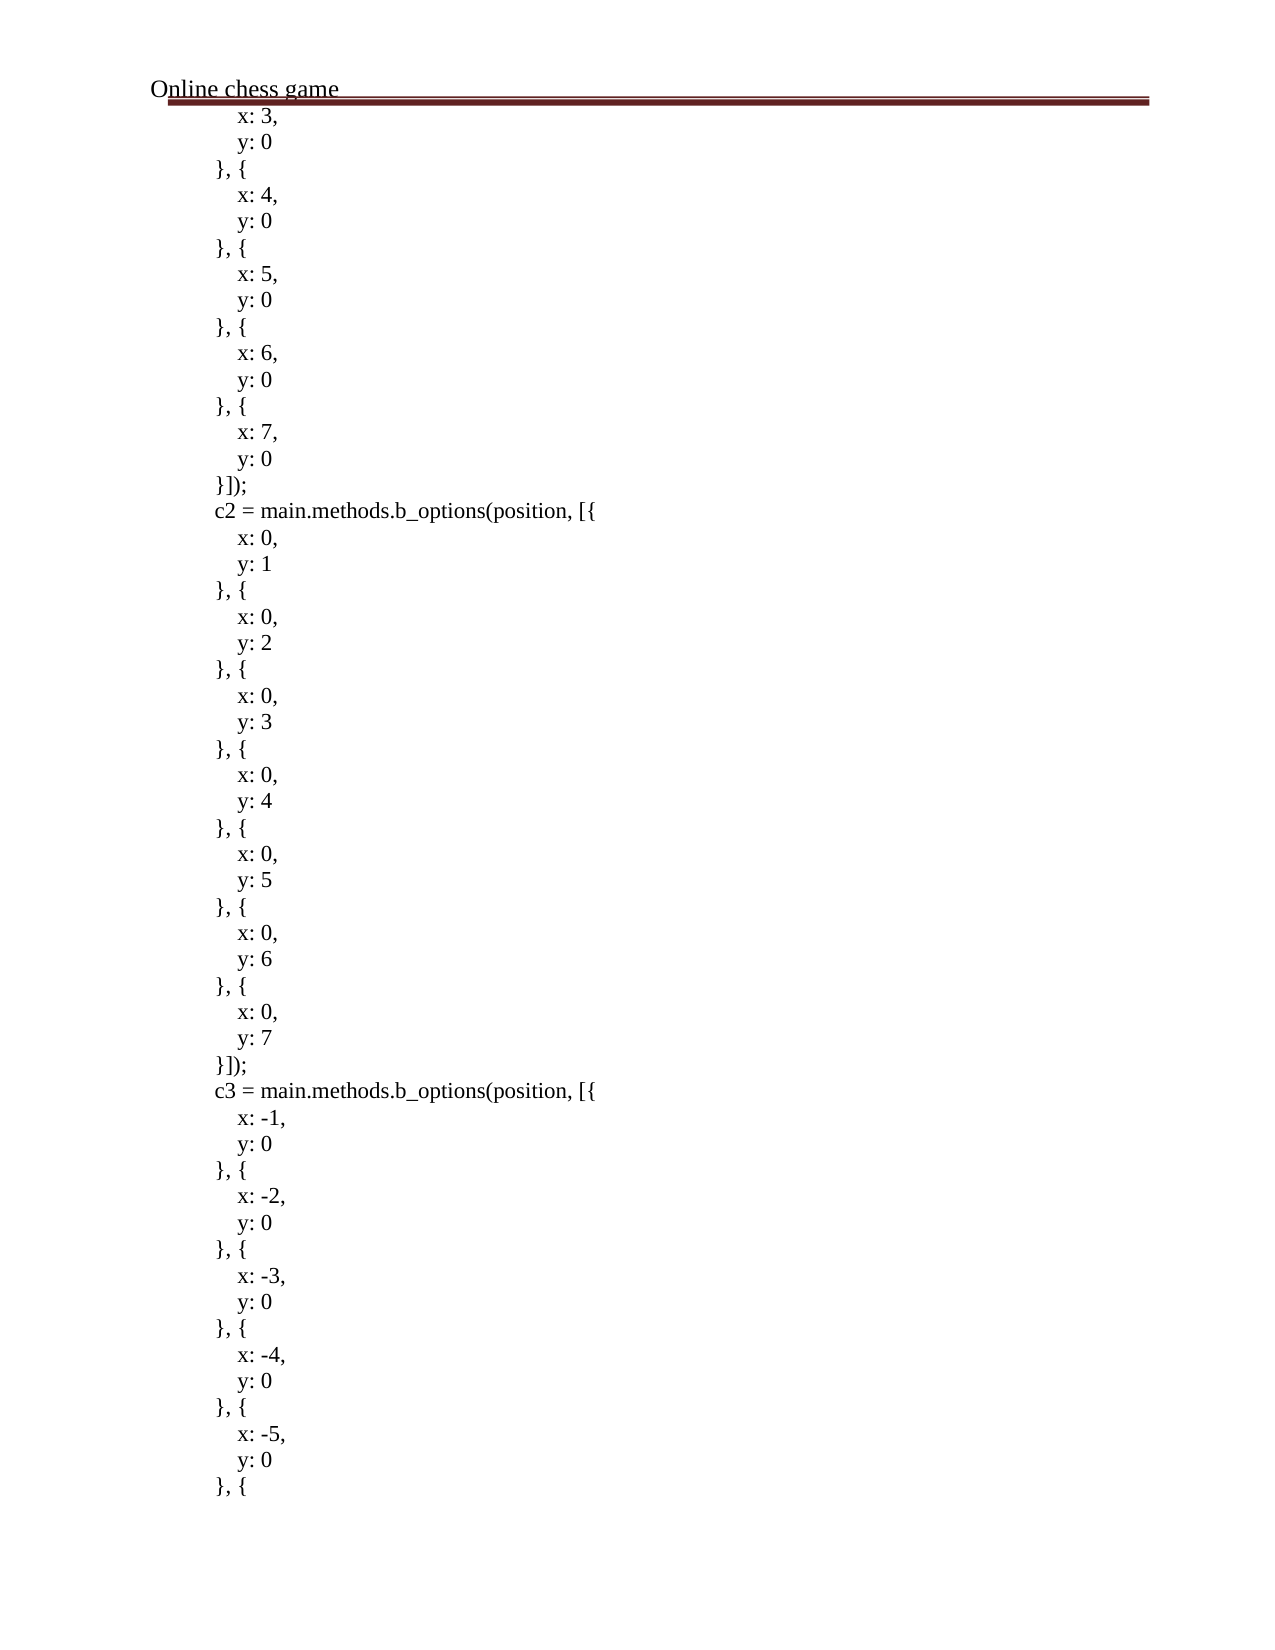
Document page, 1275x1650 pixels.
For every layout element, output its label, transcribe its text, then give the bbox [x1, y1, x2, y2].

text x: -2, [100, 1183, 1204, 1209]
text }, { [100, 392, 1204, 418]
text x: 5, [100, 260, 1204, 287]
text y: 0 [100, 1367, 1204, 1393]
text }, { [100, 313, 1204, 339]
text x: 0, [100, 603, 1204, 629]
text y: 6 [100, 945, 1204, 972]
text y: 2 [100, 629, 1204, 656]
text }, { [100, 234, 1204, 260]
text }, { [100, 734, 1204, 761]
text x: 0, [100, 761, 1204, 787]
text c2 = main.methods.b_options(position, [{ [100, 497, 1204, 524]
text y: 4 [100, 787, 1204, 814]
text x: -4, [100, 1341, 1204, 1367]
text x: 0, [100, 998, 1204, 1024]
text y: 1 [100, 550, 1204, 576]
text y: 0 [100, 128, 1204, 155]
text x: -3, [100, 1262, 1204, 1288]
text }, { [100, 1156, 1204, 1183]
text }, { [100, 656, 1204, 682]
text x: 0, [100, 919, 1204, 945]
text y: 0 [100, 366, 1204, 392]
text y: 0 [100, 445, 1204, 471]
text x: -5, [100, 1420, 1204, 1446]
text y: 0 [100, 207, 1204, 234]
text x: 7, [100, 418, 1204, 445]
text }, { [100, 893, 1204, 919]
text }, { [100, 1393, 1204, 1420]
text y: 3 [100, 708, 1204, 734]
text }, { [100, 155, 1204, 181]
text y: 0 [100, 1130, 1204, 1156]
text }, { [100, 576, 1204, 603]
text x: 6, [100, 339, 1204, 366]
text y: 0 [100, 287, 1204, 313]
text y: 0 [100, 1446, 1204, 1472]
text x: 0, [100, 524, 1204, 550]
text y: 7 [100, 1024, 1204, 1051]
text }, { [100, 814, 1204, 840]
text c3 = main.methods.b_options(position, [{ [100, 1077, 1204, 1103]
text y: 0 [100, 1288, 1204, 1314]
text y: 0 [100, 1209, 1204, 1235]
text }, { [100, 1472, 1204, 1499]
text x: -1, [100, 1103, 1204, 1130]
text x: 0, [100, 840, 1204, 866]
text y: 5 [100, 866, 1204, 893]
text }, { [100, 972, 1204, 998]
text }, { [100, 1314, 1204, 1341]
text x: 3, [100, 102, 1204, 128]
text }]); [100, 471, 1204, 497]
text }]); [100, 1051, 1204, 1077]
text x: 4, [100, 181, 1204, 207]
text x: 0, [100, 682, 1204, 708]
text }, { [100, 1235, 1204, 1262]
